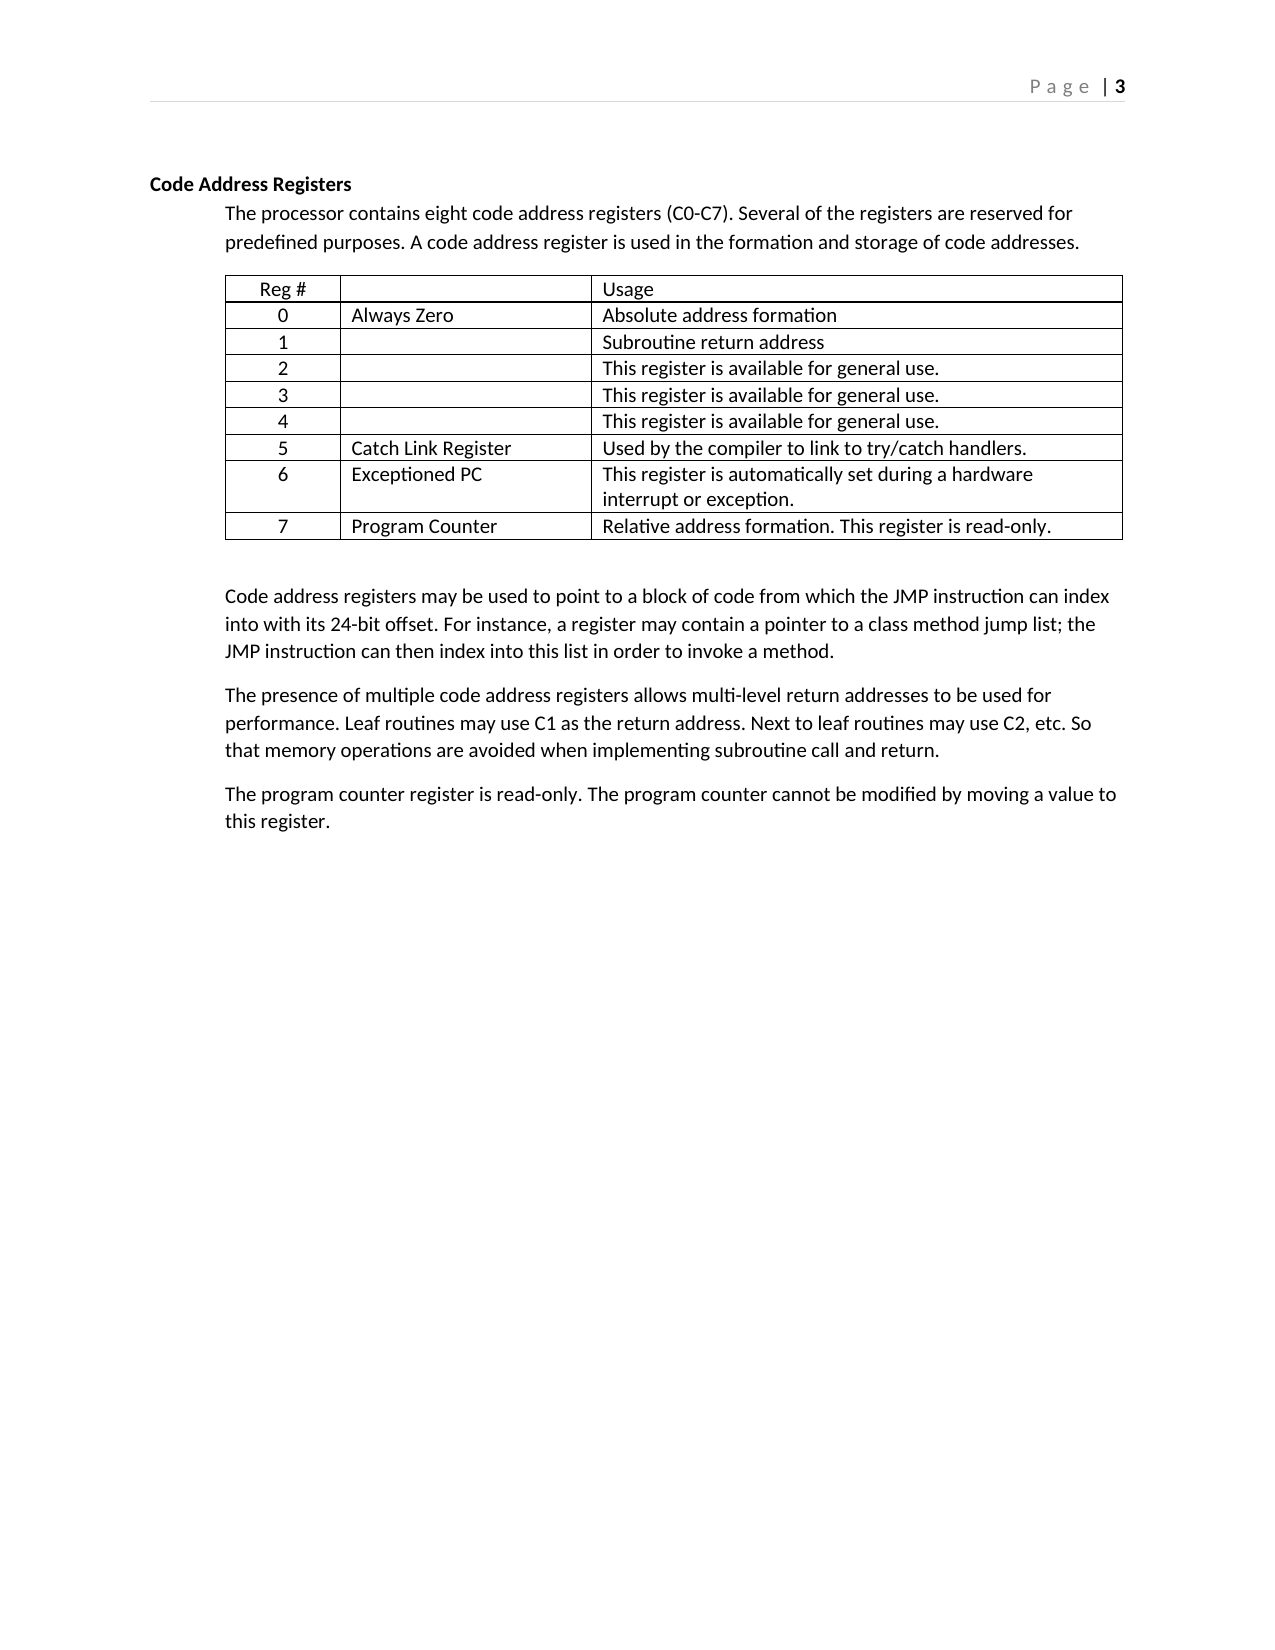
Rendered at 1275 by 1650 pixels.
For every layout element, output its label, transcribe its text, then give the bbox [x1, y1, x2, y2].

table_cell 1 [226, 329, 340, 354]
table_cell [341, 382, 591, 407]
table_cell Program Counter [341, 513, 591, 538]
table_cell This register is available for general use. [592, 355, 1122, 381]
table_cell This register is available for general use. [592, 408, 1122, 434]
table_cell Catch Link Register [341, 435, 591, 460]
subtitle Code Address Registers [150, 171, 1125, 196]
table_cell 3 [226, 382, 340, 407]
text Code address registers may be used to point to a block of code from which the JMP instruction can index into with its 24-bit offset. For instance, a register may contain a pointer to a class method jump list; the JMP instruction can then index into this list in order to invoke a method. [225, 584, 1125, 664]
table_cell [341, 408, 591, 434]
text The program counter register is read-only. The program counter cannot be modified by moving a value to this register. [225, 781, 1125, 834]
table_cell 6 [226, 461, 340, 512]
table_cell Absolute address formation [592, 303, 1122, 328]
table_cell Exceptioned PC [341, 461, 591, 512]
table_cell This register is available for general use. [592, 382, 1122, 407]
table_cell 0 [226, 303, 340, 328]
table_header [341, 276, 591, 301]
table_cell 5 [226, 435, 340, 460]
text The processor contains eight code address registers (C0-C7). Several of the registers are reserved for predefined purposes. A code address register is used in the formation and storage of code addresses. [225, 200, 1125, 254]
table_header Usage [592, 276, 1122, 301]
table_cell [341, 329, 591, 354]
table_cell 2 [226, 355, 340, 381]
table_cell Relative address formation. This register is read-only. [592, 513, 1122, 538]
table_header Reg # [226, 276, 340, 301]
table_cell Always Zero [341, 303, 591, 328]
text The presence of multiple code address registers allows multi-level return addresses to be used for performance. Leaf routines may use C1 as the return address. Next to leaf routines may use C2, etc. So that memory operations are avoided when implementing subroutine call and return. [225, 682, 1125, 763]
table_cell Used by the compiler to link to try/catch handlers. [592, 435, 1122, 460]
table_cell 7 [226, 513, 340, 538]
table_cell Subroutine return address [592, 329, 1122, 354]
table_cell This register is automatically set during a hardware interrupt or exception. [592, 461, 1122, 512]
table_cell 4 [226, 408, 340, 434]
table_cell [341, 355, 591, 381]
